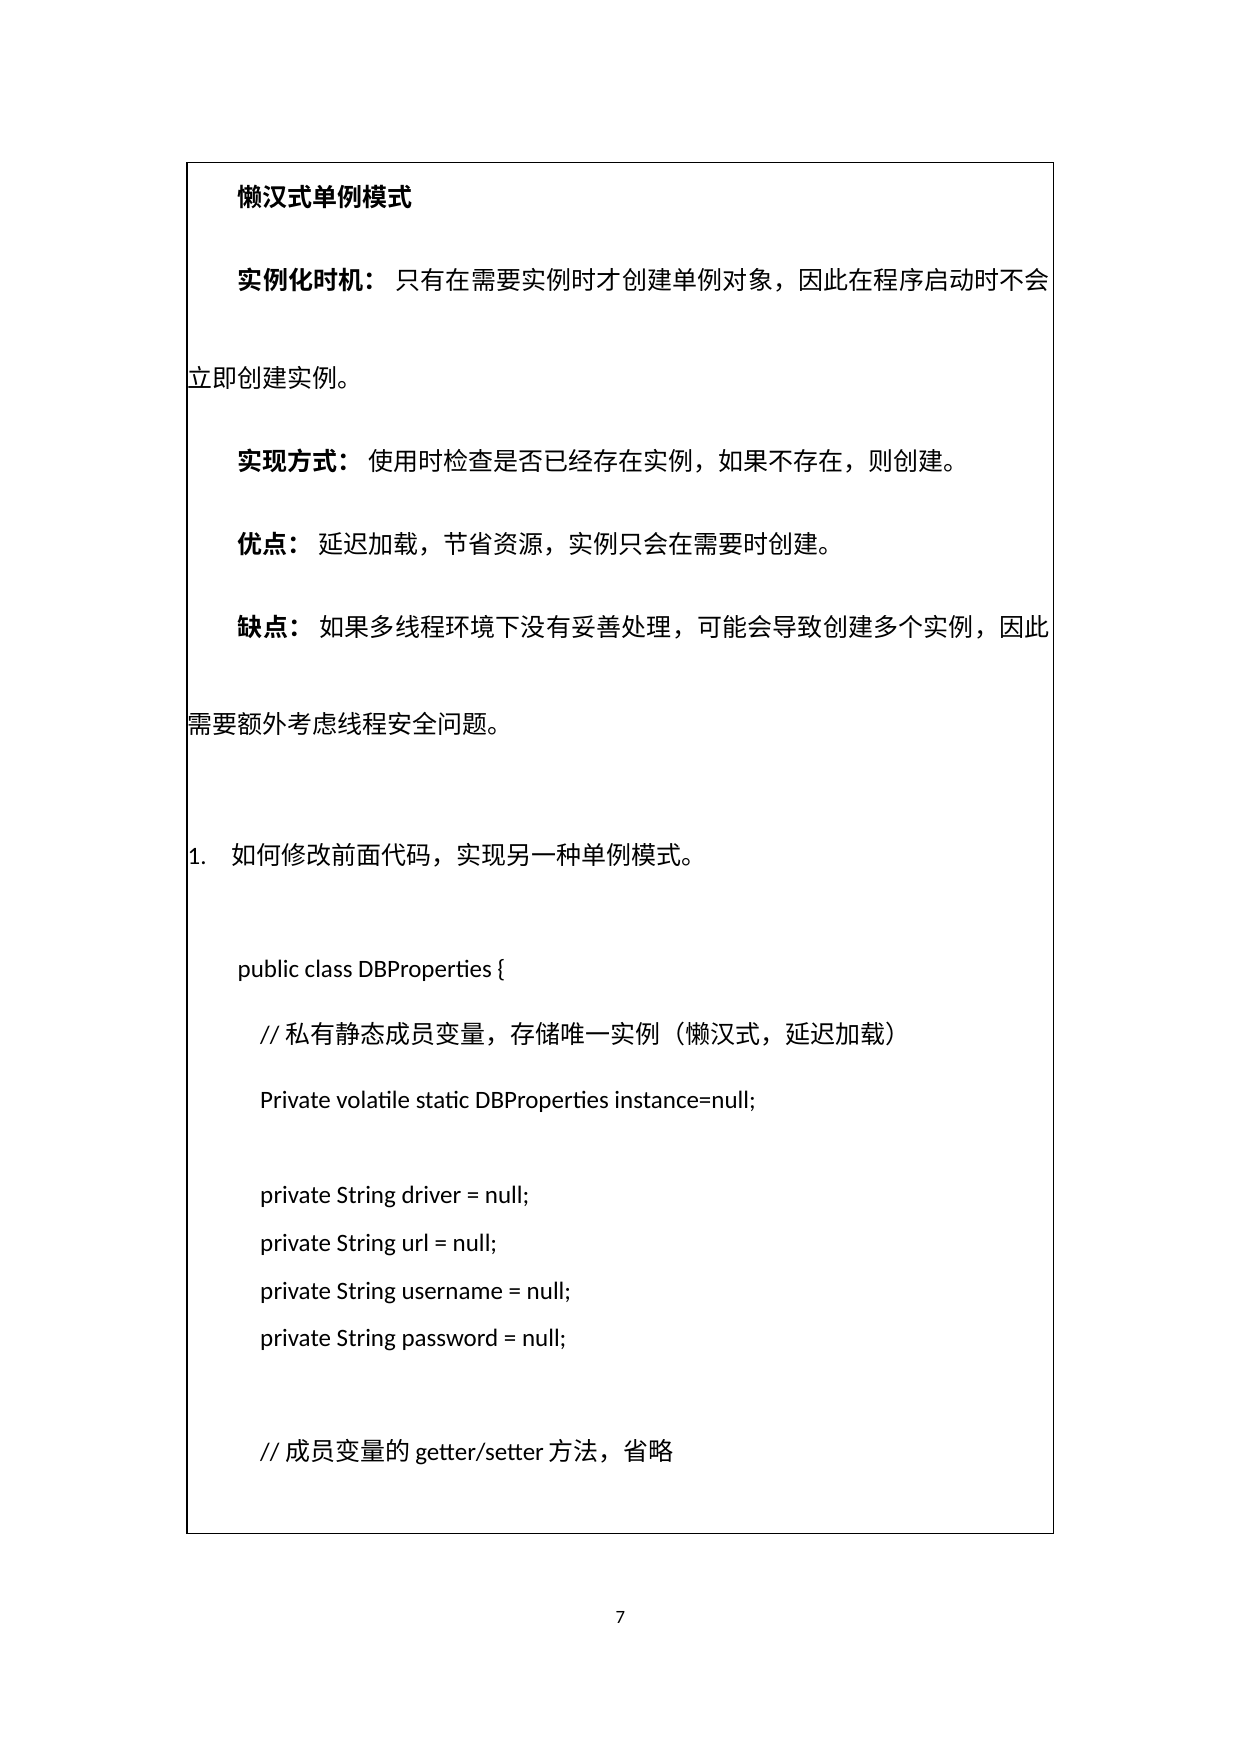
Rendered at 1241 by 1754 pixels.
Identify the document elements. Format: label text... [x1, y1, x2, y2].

list private String driver = null; [188, 1177, 1053, 1211]
text 实例化时机： 只有在需要实例时才创建单例对象，因此在程序启动时不会立即创建实例。 [188, 245, 1053, 409]
list private String password = null; [188, 1321, 1053, 1354]
list public class DBProperties { [188, 951, 1053, 985]
text 实现方式： 使用时检查是否已经存在实例，如果不存在，则创建。 [188, 426, 1053, 492]
text 优点： 延迟加载，节省资源，实例只会在需要时创建。 [188, 509, 1053, 575]
list // 成员变量的getter/setter方法，省略 [188, 1416, 1053, 1482]
text 懒汉式单例模式 [188, 163, 1053, 228]
list Private volatile static DBProperties instance=null; [188, 1082, 1053, 1116]
list private String url = null; [188, 1225, 1053, 1259]
text 缺点： 如果多线程环境下没有妥善处理，可能会导致创建多个实例，因此需要额外考虑线程安全问题。 [188, 592, 1053, 756]
list private String username = null; [188, 1273, 1053, 1306]
list // 私有静态成员变量，存储唯一实例（懒汉式，延迟加载） [188, 999, 1053, 1065]
list 如何修改前面代码，实现另一种单例模式。 [188, 820, 1053, 886]
